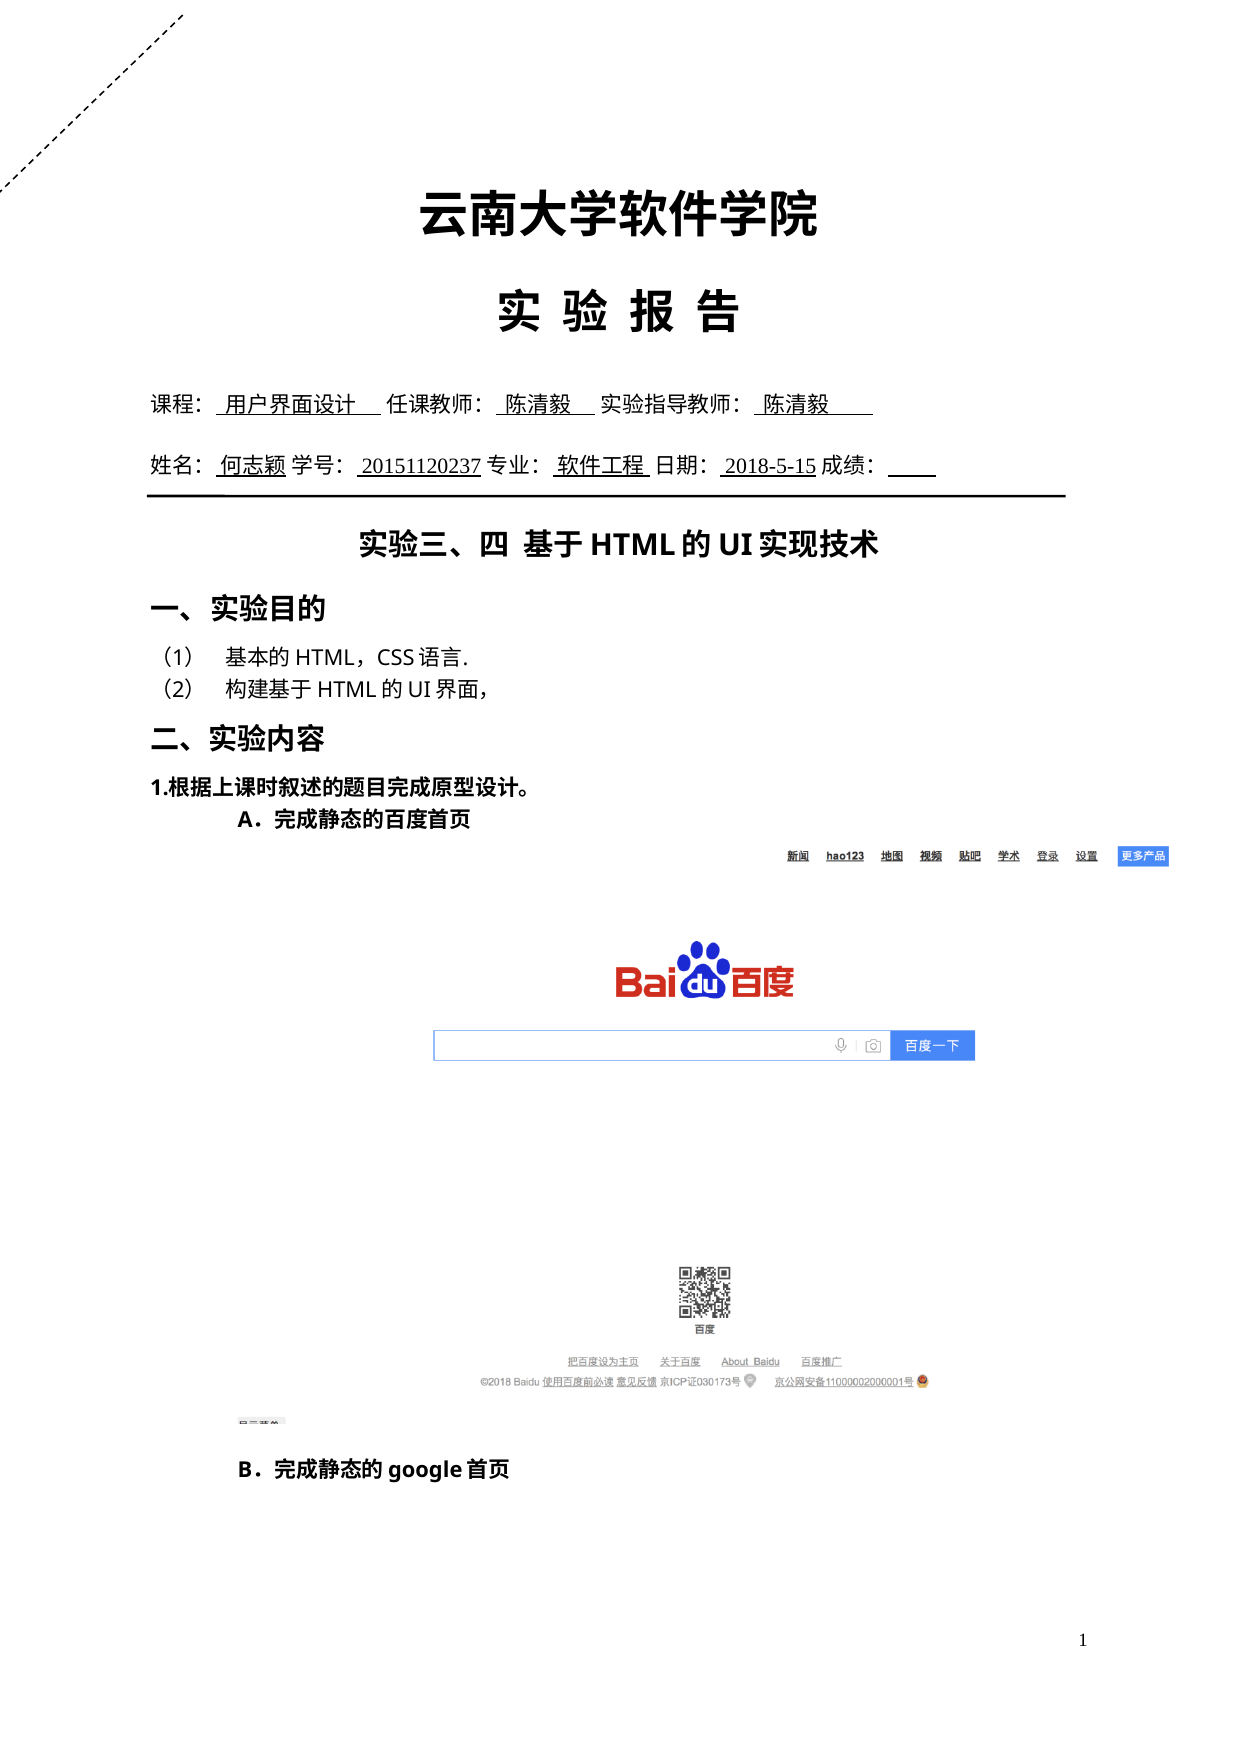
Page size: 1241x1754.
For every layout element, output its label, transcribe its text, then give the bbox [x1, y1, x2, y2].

list 基本的HTML，CSS语言. [150, 639, 1087, 672]
text 姓名： 何志颖 学号： 20151120237 专业： 软件工程 日期： 2018-5-15 成绩： [150, 448, 1088, 480]
text A．完成静态的百度首页 [194, 802, 1087, 834]
picture [237, 834, 1175, 1424]
text 实验三、四 基于HTML的UI实现技术 [150, 509, 1087, 574]
list 实验目的 [150, 574, 1087, 639]
text 实 验 报 告 [150, 259, 1087, 357]
text B．完成静态的google首页 [194, 1452, 1087, 1484]
list 构建基于HTML的UI界面， [150, 672, 1087, 704]
text 云南大学软件学院 [150, 162, 1087, 259]
text 1.根据上课时叙述的题目完成原型设计。 [150, 769, 1087, 802]
text 课程： 用户界面设计 任课教师： 陈清毅 实验指导教师： 陈清毅 [150, 386, 1088, 419]
text 二、实验内容 [150, 704, 1087, 769]
